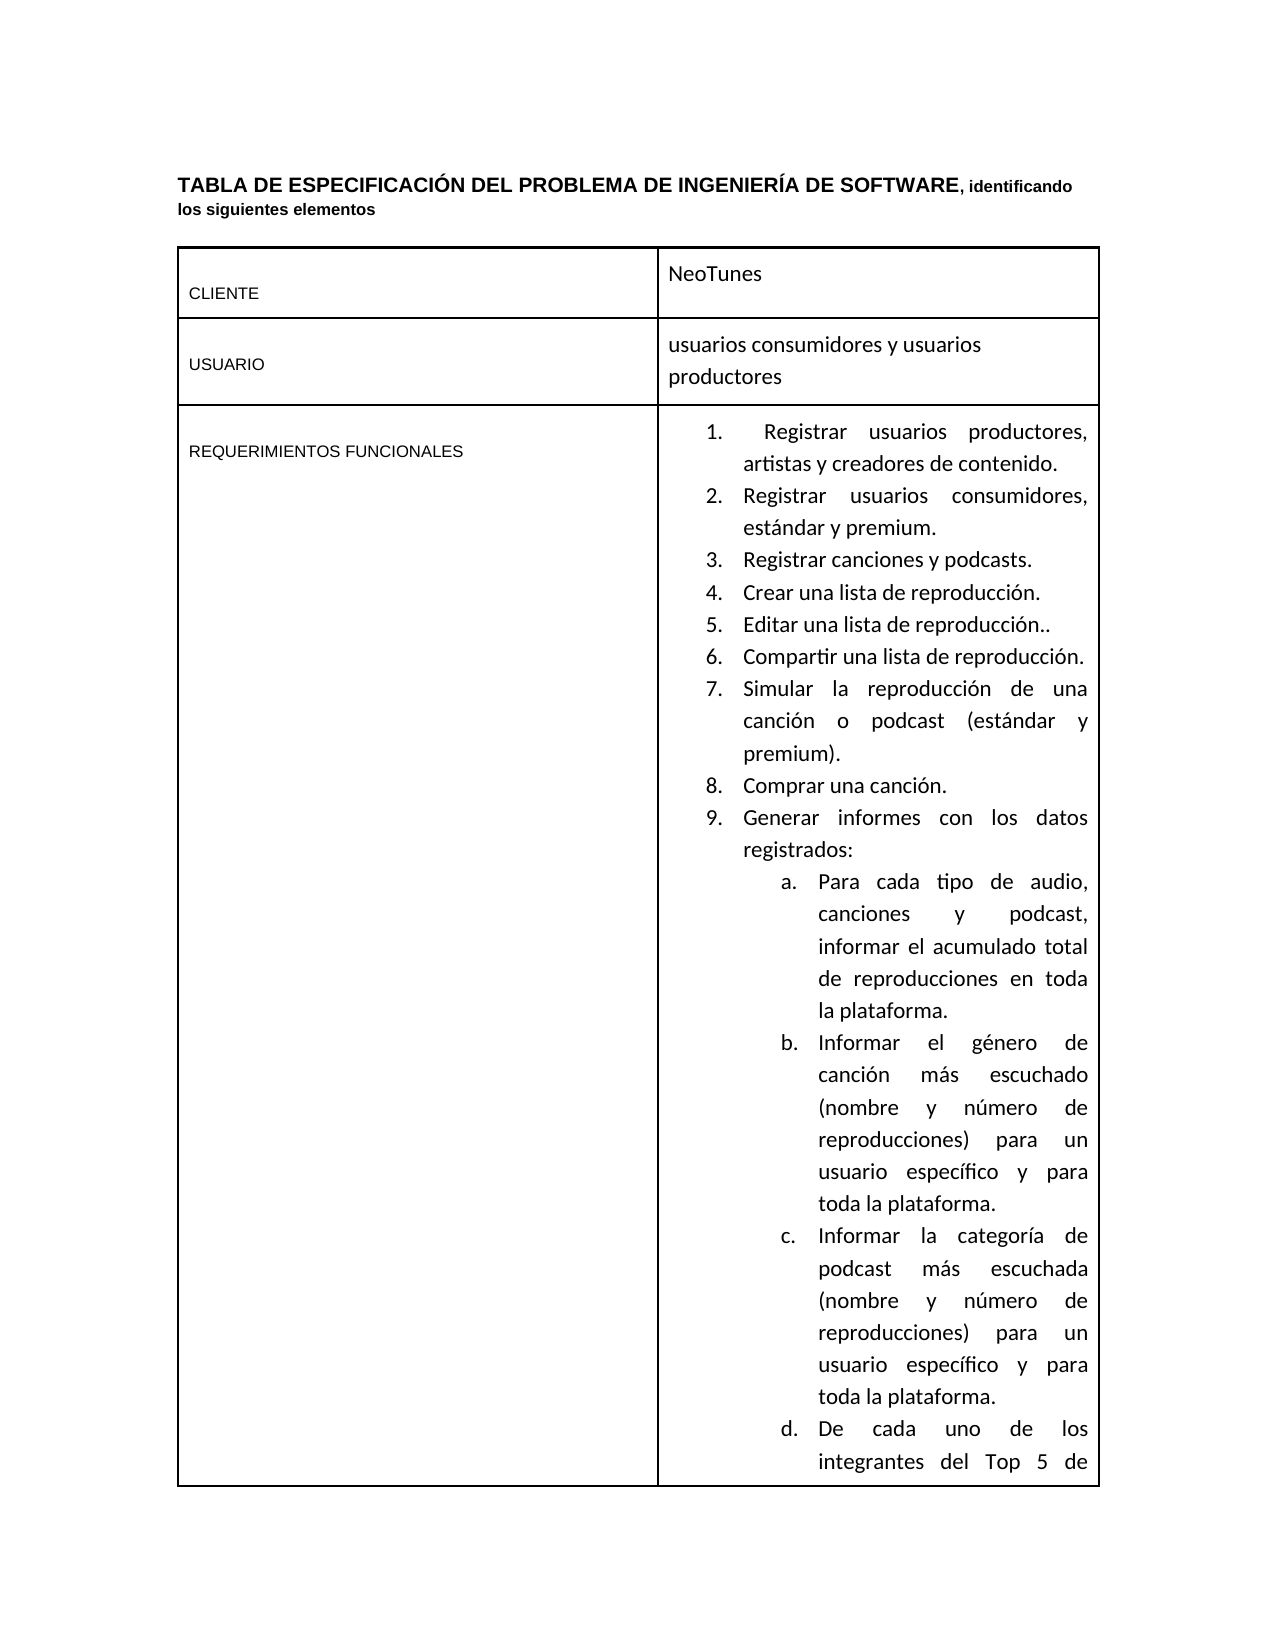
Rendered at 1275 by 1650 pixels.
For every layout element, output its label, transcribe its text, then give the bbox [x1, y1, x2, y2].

table_cell usuarios consumidores y usuarios productores [659, 319, 1098, 404]
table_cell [659, 406, 1098, 1485]
table_header NeoTunes [659, 249, 1098, 317]
text TABLA DE ESPECIFICACIÓN DEL PROBLEMA DE INGENIERÍA DE SOFTWARE, identificando los siguientes elementos [177, 173, 1098, 218]
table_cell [179, 406, 657, 1485]
table_cell USUARIO [179, 319, 657, 404]
table_header CLIENTE [179, 249, 657, 317]
